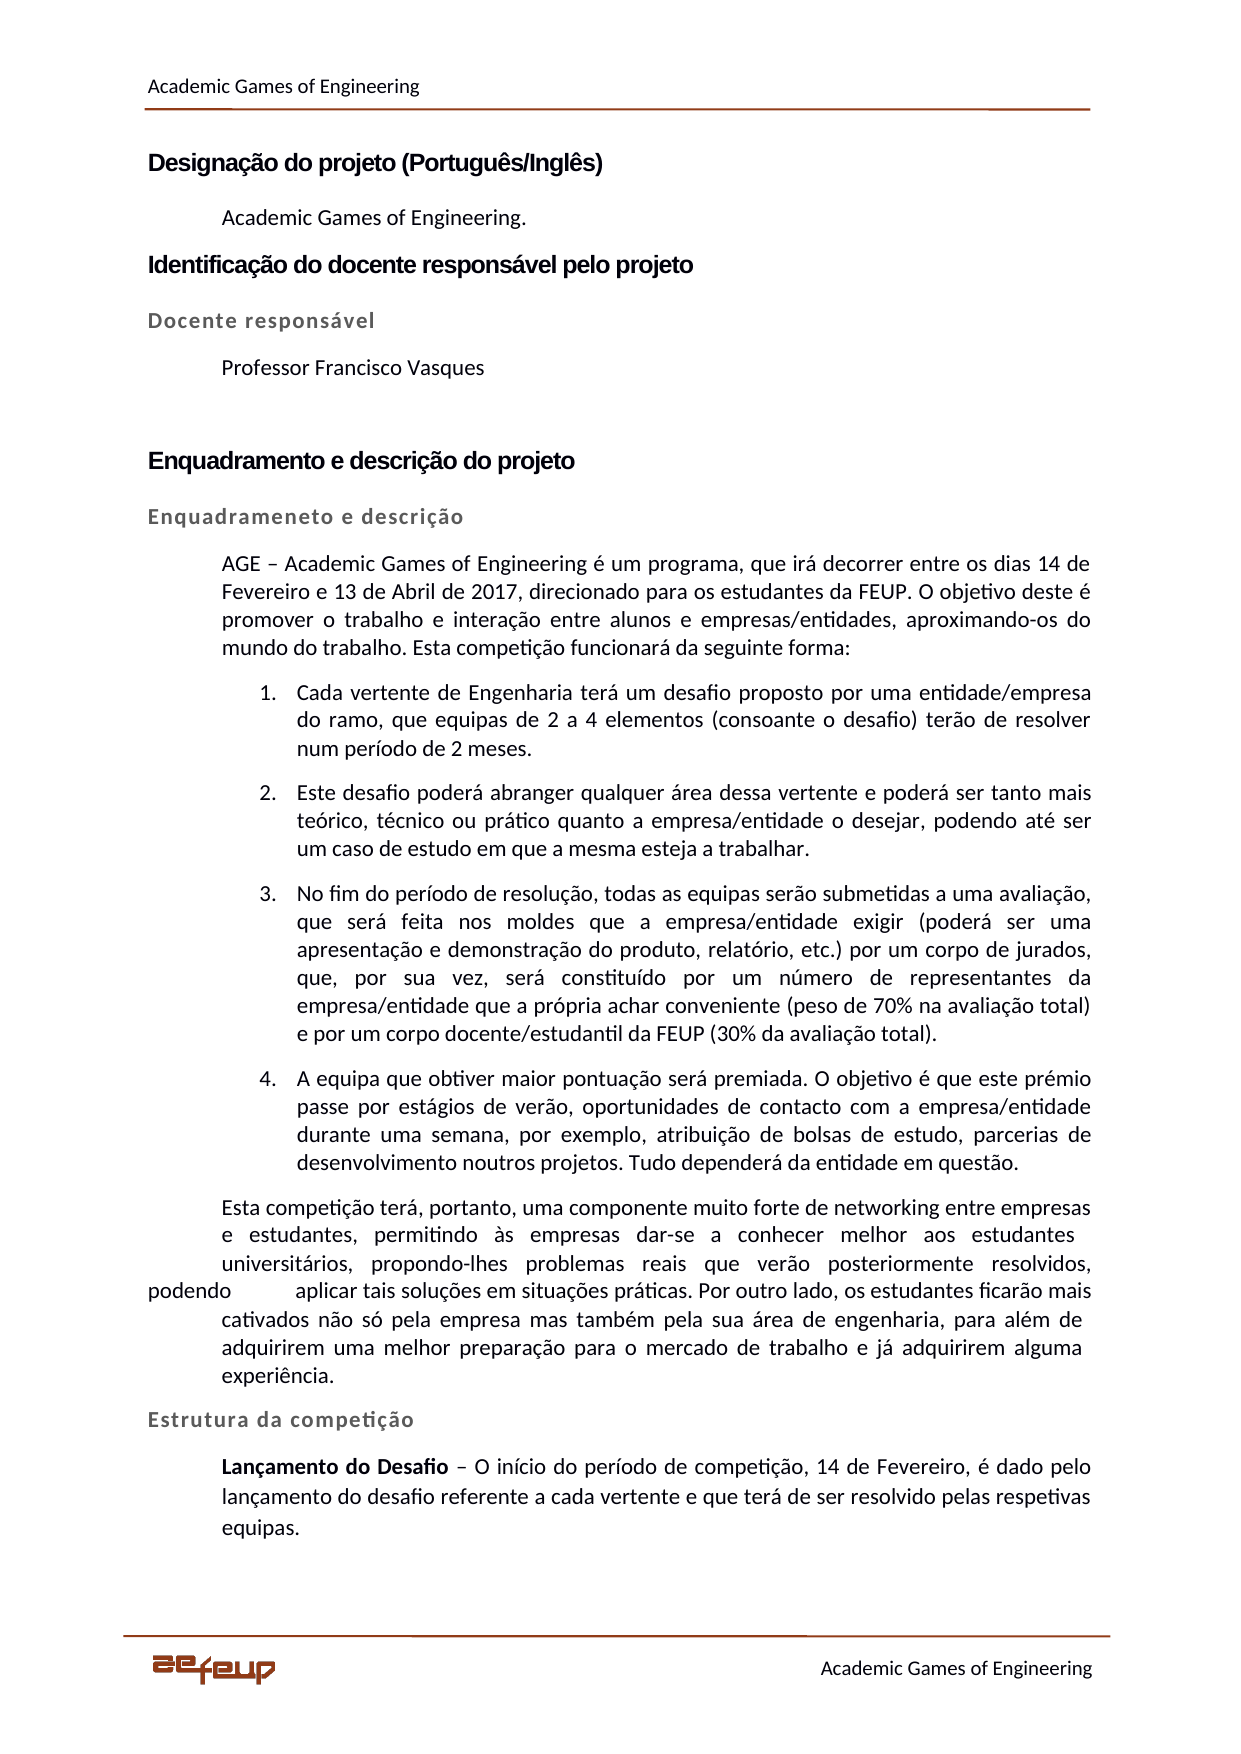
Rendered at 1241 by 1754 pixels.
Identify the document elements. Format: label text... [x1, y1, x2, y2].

subtitle Estrutura da competição [148, 1405, 1093, 1433]
title Identificação do docente responsável pelo projeto [148, 250, 1093, 279]
list Este desafio poderá abranger qualquer área dessa vertente e poderá ser tanto mais teórico, técnico ou prático quanto a empresa/entidade o desejar, podendo até ser um caso de estudo em que a mesma esteja a trabalhar. [259, 778, 1093, 862]
list Cada vertente de Engenharia terá um desafio proposto por uma entidade/empresa do ramo, que equipas de 2 a 4 elementos (consoante o desafio) terão de resolver num período de 2 meses. [259, 678, 1093, 762]
text Academic Games of Engineering. [222, 203, 1093, 231]
list No fim do período de resolução, todas as equipas serão submetidas a uma avaliação, que será feita nos moldes que a empresa/entidade exigir (poderá ser uma apresentação e demonstração do produto, relatório, etc.) por um corpo de jurados, que, por sua vez, será constituído por um número de representantes da empresa/entidade que a própria achar conveniente (peso de 70% na avaliação total) e por um corpo docente/estudantil da FEUP (30% da avaliação total). [259, 879, 1093, 1047]
picture [152, 1655, 275, 1686]
subtitle Docente responsável [148, 306, 1093, 334]
text Professor Francisco Vasques [148, 353, 1093, 381]
title Enquadramento e descrição do projeto [148, 446, 1093, 475]
list A equipa que obtiver maior pontuação será premiada. O objetivo é que este prémio passe por estágios de verão, oportunidades de contacto com a empresa/entidade durante uma semana, por exemplo, atribuição de bolsas de estudo, parcerias de desenvolvimento noutros projetos. Tudo dependerá da entidade em questão. [259, 1064, 1093, 1176]
subtitle Enquadrameneto e descrição [148, 502, 1093, 530]
text Esta competição terá, portanto, uma componente muito forte de networking entre empresas e estudantes, permitindo às empresas dar-se a conhecer melhor aos estudantes universitários, propondo-lhes problemas reais que verão posteriormente resolvidos, podendo aplicar tais soluções em situações práticas. Por outro lado, os estudantes ficarão mais cativados não só pela empresa mas também pela sua área de engenharia, para além de adquirirem uma melhor preparação para o mercado de trabalho e já adquirirem alguma experiência. [148, 1193, 1093, 1389]
text AGE – Academic Games of Engineering é um programa, que irá decorrer entre os dias 14 de Fevereiro e 13 de Abril de 2017, direcionado para os estudantes da FEUP. O objetivo deste é promover o trabalho e interação entre alunos e empresas/entidades, aproximando-os do mundo do trabalho. Esta competição funcionará da seguinte forma: [222, 549, 1093, 661]
text Lançamento do Desafio – O início do período de competição, 14 de Fevereiro, é dado pelo lançamento do desafio referente a cada vertente e que terá de ser resolvido pelas respetivas equipas. [222, 1452, 1093, 1541]
title Designação do projeto (Português/Inglês) [148, 148, 1093, 176]
